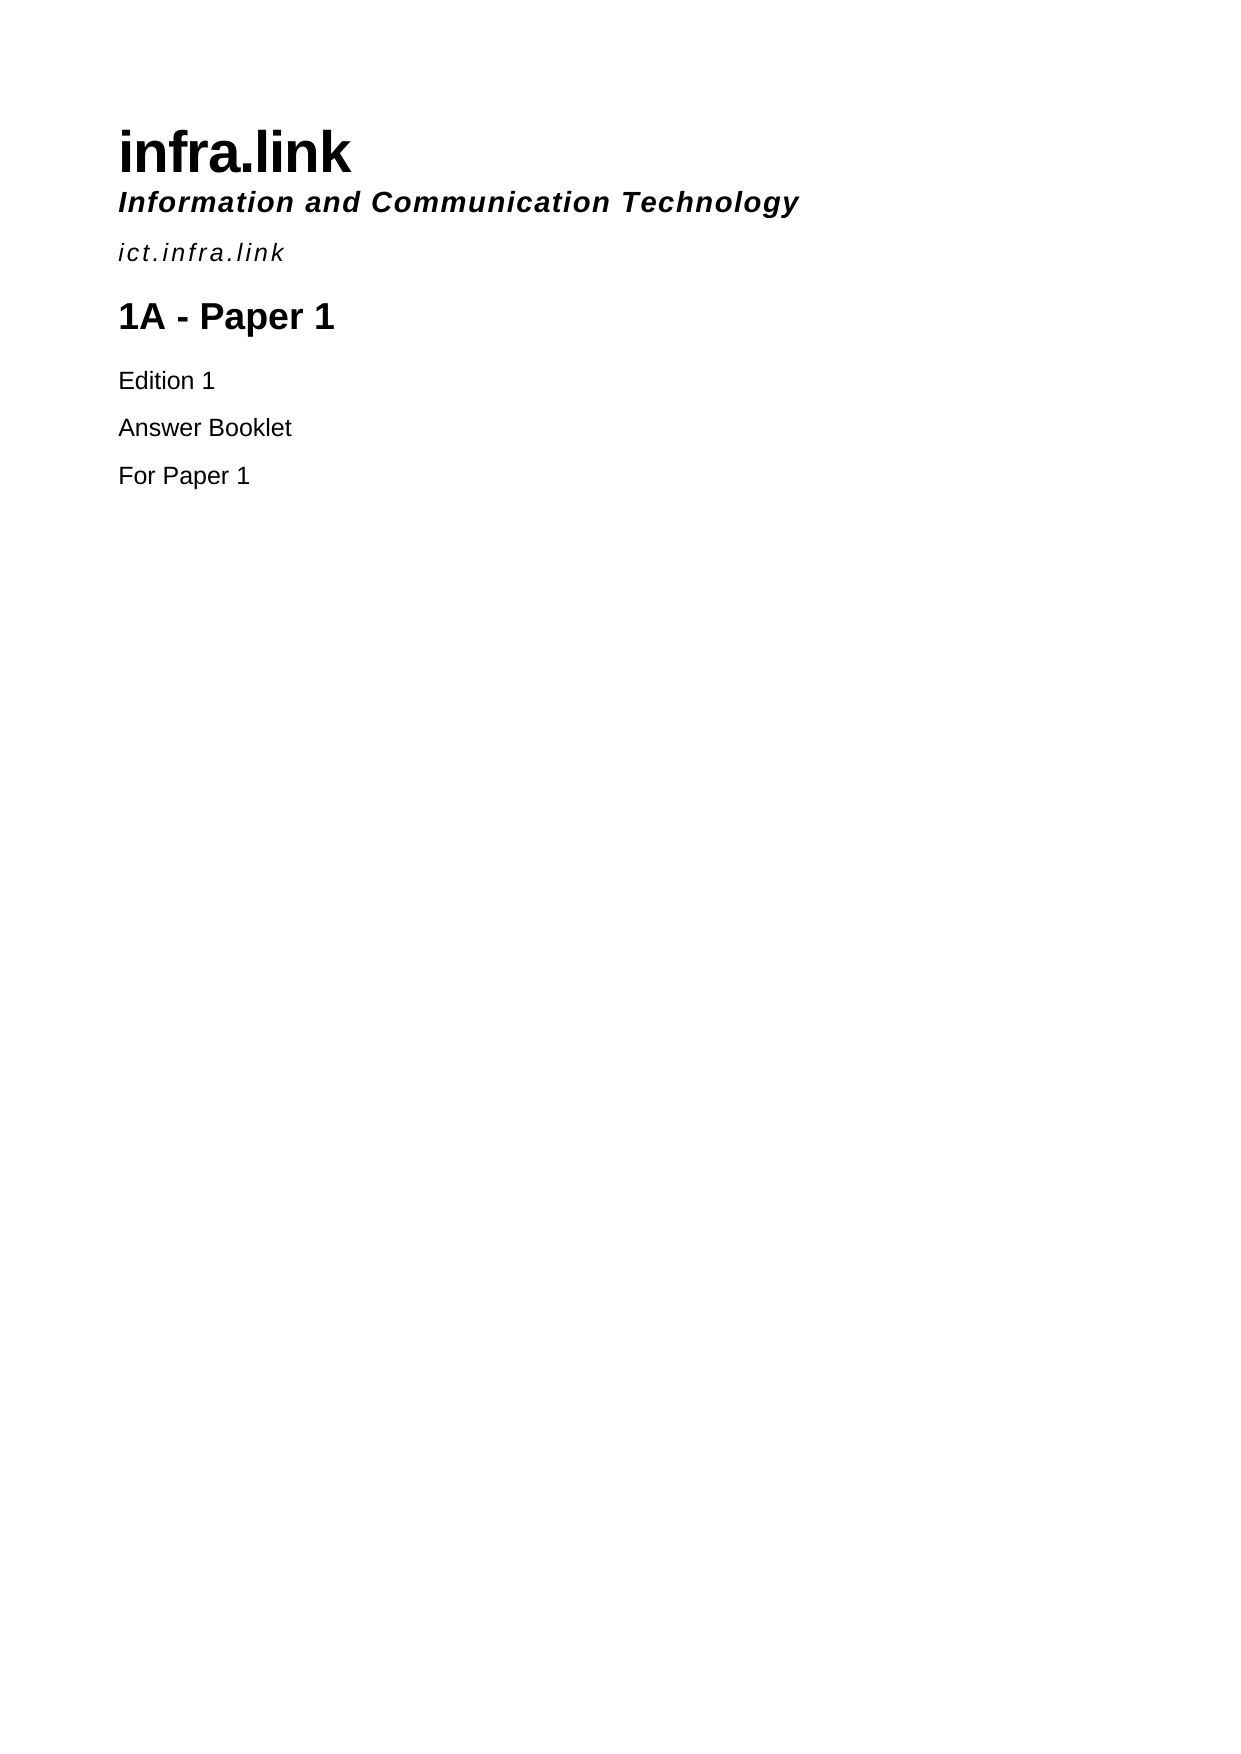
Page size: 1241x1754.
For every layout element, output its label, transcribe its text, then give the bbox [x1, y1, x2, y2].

subtitle 1A - Paper 1 [118, 294, 1122, 337]
text Answer Booklet [118, 413, 1122, 442]
text ict.infra.link [118, 238, 1122, 267]
subtitle Information and Communication Technology [118, 185, 1122, 219]
text For Paper 1 [118, 461, 1122, 490]
title infra.link [118, 118, 1122, 185]
text Edition 1 [118, 366, 1122, 394]
